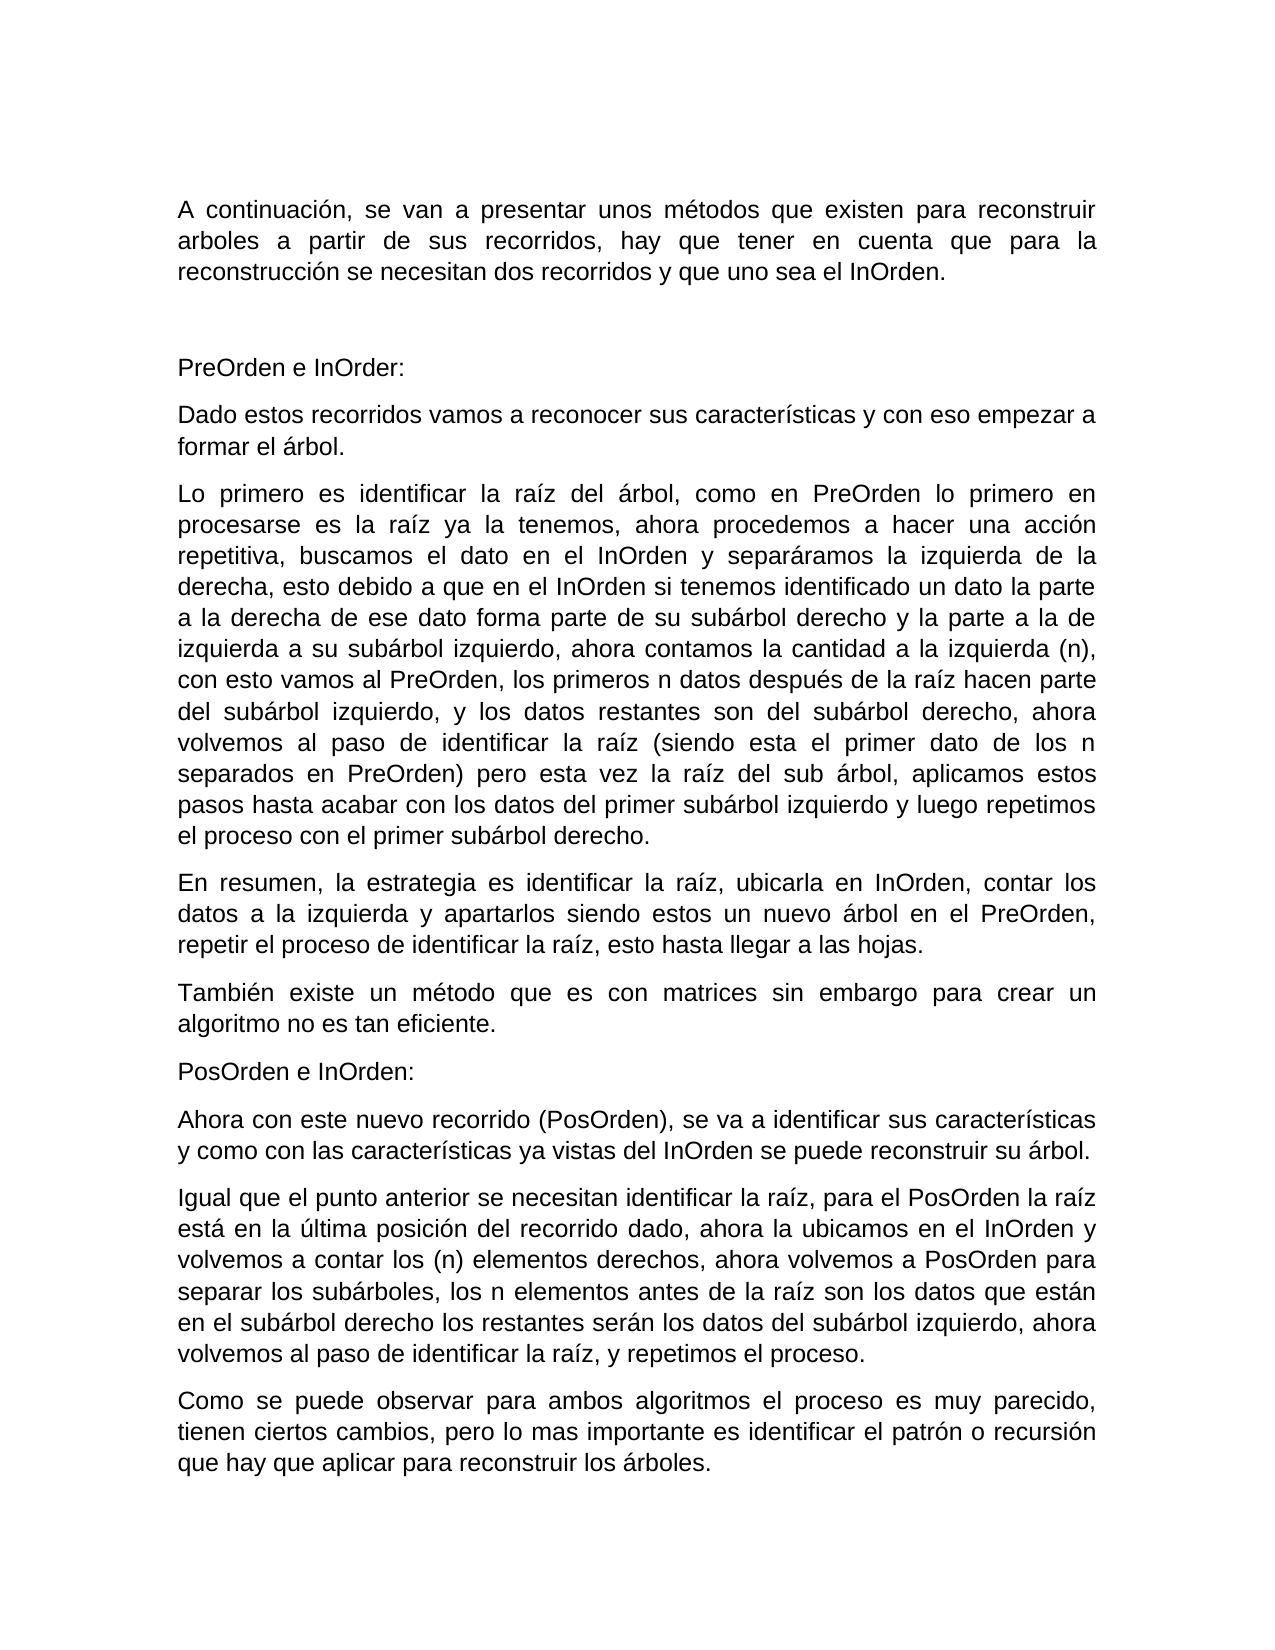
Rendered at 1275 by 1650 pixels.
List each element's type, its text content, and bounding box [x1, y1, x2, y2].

text A continuación, se van a presentar unos métodos que existen para reconstruir arboles a partir de sus recorridos, hay que tener en cuenta que para la reconstrucción se necesitan dos recorridos y que uno sea el InOrden. [177, 195, 1098, 286]
text Lo primero es identificar la raíz del árbol, como en PreOrden lo primero en procesarse es la raíz ya la tenemos, ahora procedemos a hacer una acción repetitiva, buscamos el dato en el InOrden y separáramos la izquierda de la derecha, esto debido a que en el InOrden si tenemos identificado un dato la parte a la derecha de ese dato forma parte de su subárbol derecho y la parte a la de izquierda a su subárbol izquierdo, ahora contamos la cantidad a la izquierda (n), con esto vamos al PreOrden, los primeros n datos después de la raíz hacen parte del subárbol izquierdo, y los datos restantes son del subárbol derecho, ahora volvemos al paso de identificar la raíz (siendo esta el primer dato de los n separados en PreOrden) pero esta vez la raíz del sub árbol, aplicamos estos pasos hasta acabar con los datos del primer subárbol izquierdo y luego repetimos el proceso con el primer subárbol derecho. [177, 479, 1098, 849]
text También existe un método que es con matrices sin embargo para crear un algoritmo no es tan eficiente. [177, 978, 1098, 1038]
text Ahora con este nuevo recorrido (PosOrden), se va a identificar sus características y como con las características ya vistas del InOrden se puede reconstruir su árbol. [177, 1105, 1098, 1164]
text Igual que el punto anterior se necesitan identificar la raíz, para el PosOrden la raíz está en la última posición del recorrido dado, ahora la ubicamos en el InOrden y volvemos a contar los (n) elementos derechos, ahora volvemos a PosOrden para separar los subárboles, los n elementos antes de la raíz son los datos que están en el subárbol derecho los restantes serán los datos del subárbol izquierdo, ahora volvemos al paso de identificar la raíz, y repetimos el proceso. [177, 1183, 1098, 1367]
text PreOrden e InOrder: [177, 353, 1098, 382]
text PosOrden e InOrden: [177, 1057, 1098, 1086]
text Como se puede observar para ambos algoritmos el proceso es muy parecido, tienen ciertos cambios, pero lo mas importante es identificar el patrón o recursión que hay que aplicar para reconstruir los árboles. [177, 1386, 1098, 1477]
text En resumen, la estrategia es identificar la raíz, ubicarla en InOrden, contar los datos a la izquierda y apartarlos siendo estos un nuevo árbol en el PreOrden, repetir el proceso de identificar la raíz, esto hasta llegar a las hojas. [177, 868, 1098, 959]
text Dado estos recorridos vamos a reconocer sus características y con eso empezar a formar el árbol. [177, 401, 1098, 460]
